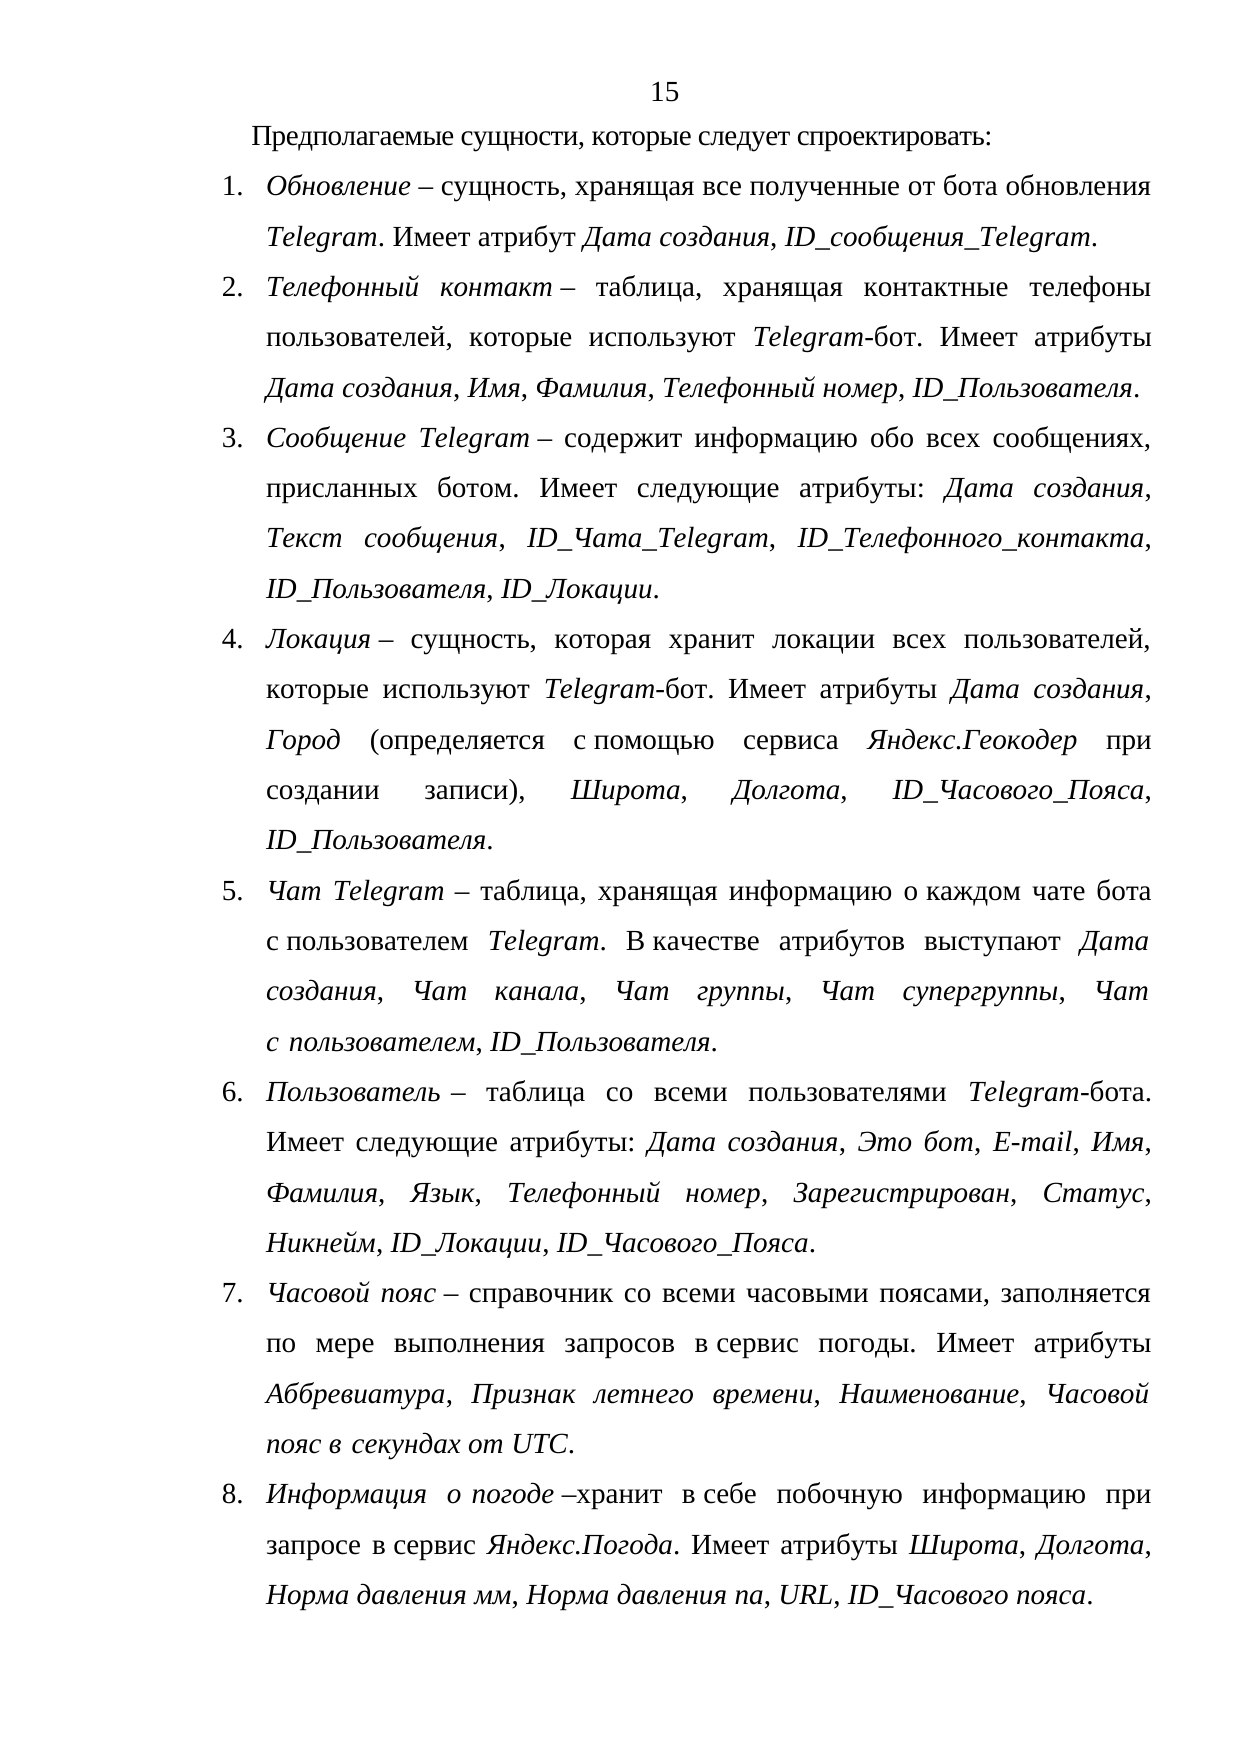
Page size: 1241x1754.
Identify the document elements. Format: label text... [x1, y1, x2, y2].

list Пользователь – таблица со всеми пользователями Telegram-бота. Имеет следующие атрибуты: Дата создания, Это бот, E-mail, Имя, Фамилия, Язык, Телефонный номер, Зарегистрирован, Статус, Никнейм, ID_Локации, ID_Часового_Пояса. [222, 1074, 1152, 1258]
list Часовой пояс – справочник со всеми часовыми поясами, заполняется по мере выполнения запросов в сервис погоды. Имеет атрибуты Аббревиатура, Признак летнего времени, Наименование, Часовой пояс в секундах от UTC. [222, 1275, 1152, 1460]
text Предполагаемые сущности, которые следует спроектировать: [177, 118, 1152, 152]
list Локация – сущность, которая хранит локации всех пользователей, которые используют Telegram-бот. Имеет атрибуты Дата создания, Город (определяется с помощью сервиса Яндекс.Геокодер при создании записи), Широта, Долгота, ID_Часового_Пояса, ID_Пользователя. [222, 621, 1152, 856]
list Обновление – сущность, хранящая все полученные от бота обновления Telegram. Имеет атрибут Дата создания, ID_сообщения_Telegram. [222, 168, 1152, 252]
list Информация о погоде –хранит в себе побочную информацию при запросе в сервис Яндекс.Погода. Имеет атрибуты Широта, Долгота, Норма давления мм, Норма давления па, URL, ID_Часового пояса. [222, 1477, 1152, 1611]
list Сообщение Telegram – содержит информацию обо всех сообщениях, присланных ботом. Имеет следующие атрибуты: Дата создания, Текст сообщения, ID_Чата_Telegram, ID_Телефонного_контакта, ID_Пользователя, ID_Локации. [222, 420, 1152, 604]
list Чат Telegram – таблица, хранящая информацию о каждом чате бота с пользователем Telegram. В качестве атрибутов выступают Дата создания, Чат канала, Чат группы, Чат супергруппы, Чат с пользователем, ID_Пользователя. [222, 873, 1152, 1057]
list Телефонный контакт – таблица, хранящая контактные телефоны пользователей, которые используют Telegram-бот. Имеет атрибуты Дата создания, Имя, Фамилия, Телефонный номер, ID_Пользователя. [222, 269, 1152, 403]
